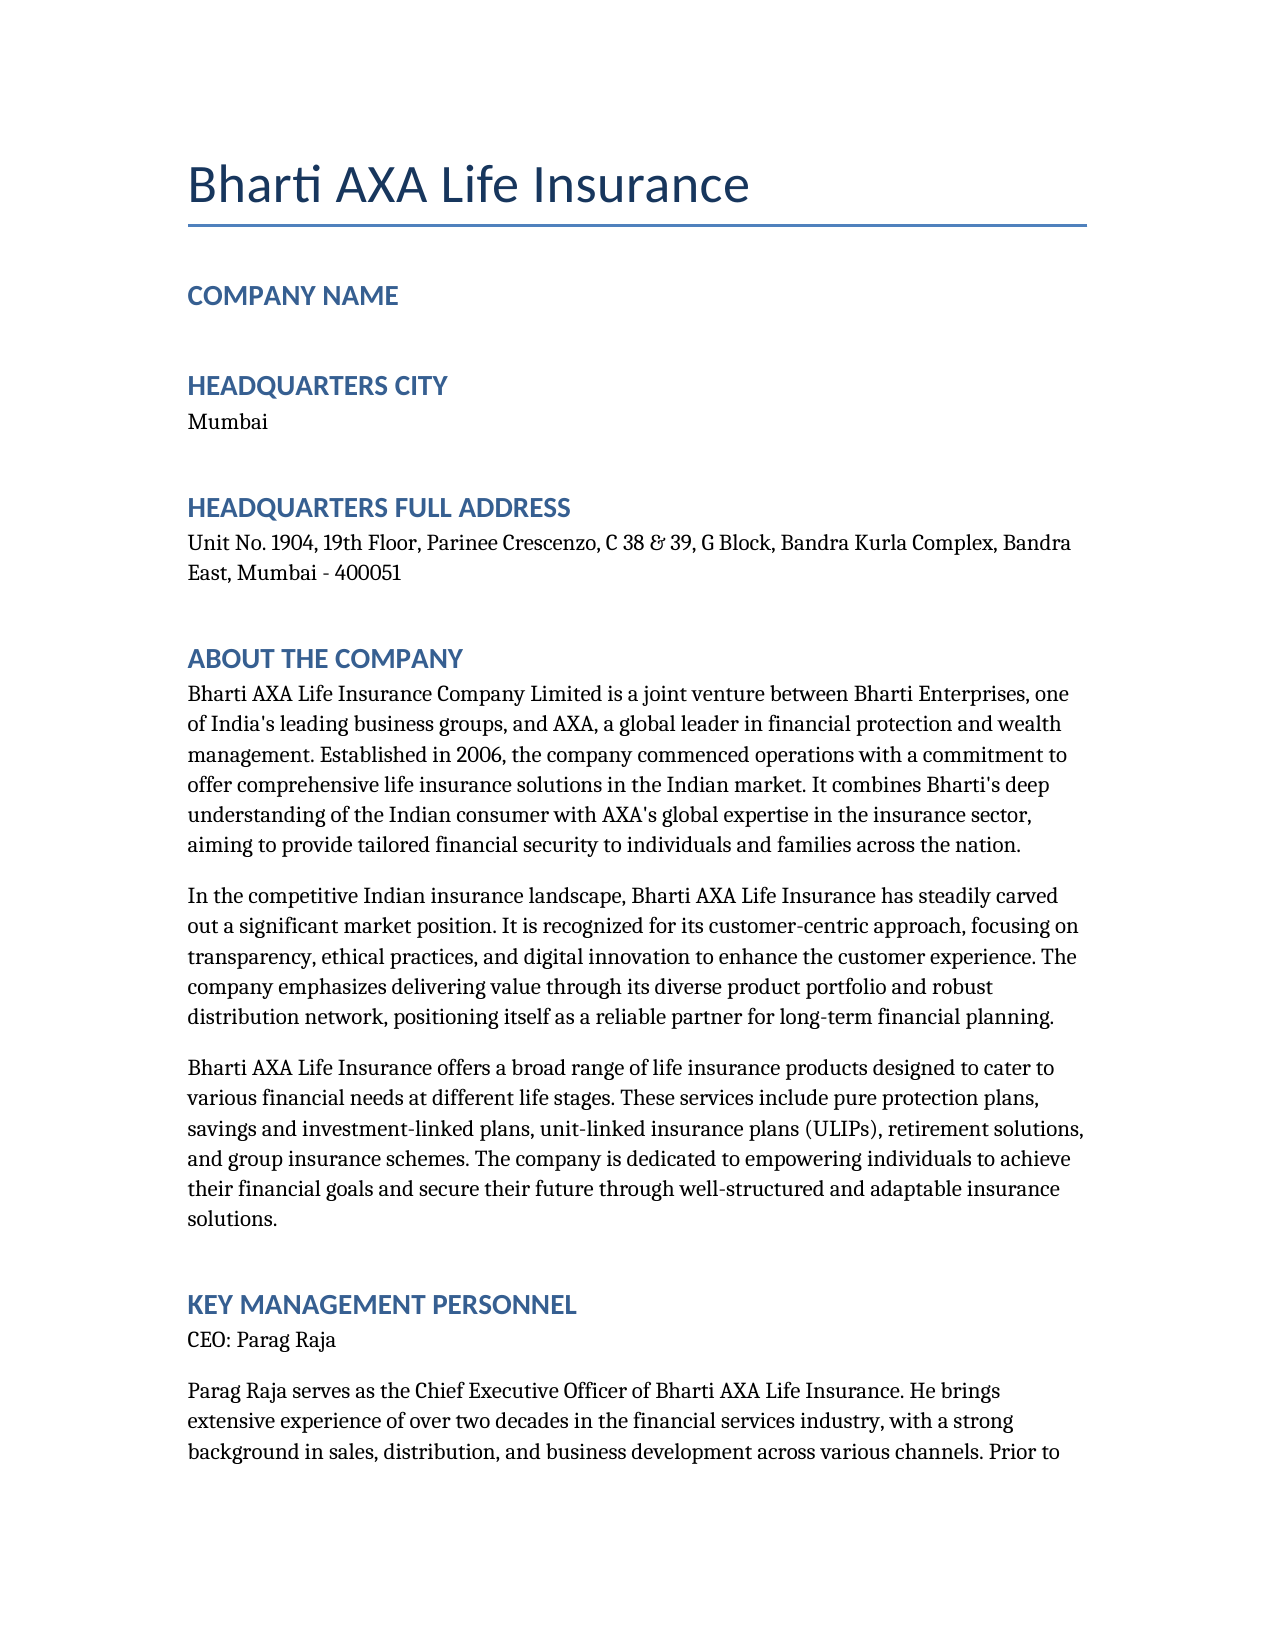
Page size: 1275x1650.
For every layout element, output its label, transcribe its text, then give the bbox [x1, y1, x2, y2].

title Bharti AXA Life Insurance [187, 150, 1087, 227]
text Bharti AXA Life Insurance offers a broad range of life insurance products designed to cater to various financial needs at different life stages. These services include pure protection plans, savings and investment-linked plans, unit-linked insurance plans (ULIPs), retirement solutions, and group insurance schemes. The company is dedicated to empowering individuals to achieve their financial goals and secure their future through well-structured and adaptable insurance solutions. [187, 1055, 1087, 1232]
text In the competitive Indian insurance landscape, Bharti AXA Life Insurance has steadily carved out a significant market position. It is recognized for its customer-centric approach, focusing on transparency, ethical practices, and digital innovation to enhance the customer experience. The company emphasizes delivering value through its diverse product portfolio and robust distribution network, positioning itself as a reliable partner for long-term financial planning. [187, 883, 1087, 1030]
subtitle COMPANY NAME [187, 277, 1087, 312]
text Bharti AXA Life Insurance Company Limited is a joint venture between Bharti Enterprises, one of India's leading business groups, and AXA, a global leader in financial protection and wealth management. Established in 2006, the company commenced operations with a commitment to offer comprehensive life insurance solutions in the Indian market. It combines Bharti's deep understanding of the Indian consumer with AXA's global expertise in the insurance sector, aiming to provide tailored financial security to individuals and families across the nation. [187, 681, 1087, 858]
subtitle KEY MANAGEMENT PERSONNEL [187, 1286, 1087, 1322]
text Mumbai [187, 408, 1087, 435]
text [187, 1378, 1087, 1465]
subtitle ABOUT THE COMPANY [187, 640, 1087, 676]
text Unit No. 1904, 19th Floor, Parinee Crescenzo, C 38 & 39, G Block, Bandra Kurla Complex, Bandra East, Mumbai - 400051 [187, 529, 1087, 586]
subtitle HEADQUARTERS FULL ADDRESS [187, 489, 1087, 524]
text CEO: Parag Raja [187, 1327, 1087, 1353]
subtitle HEADQUARTERS CITY [187, 367, 1087, 403]
